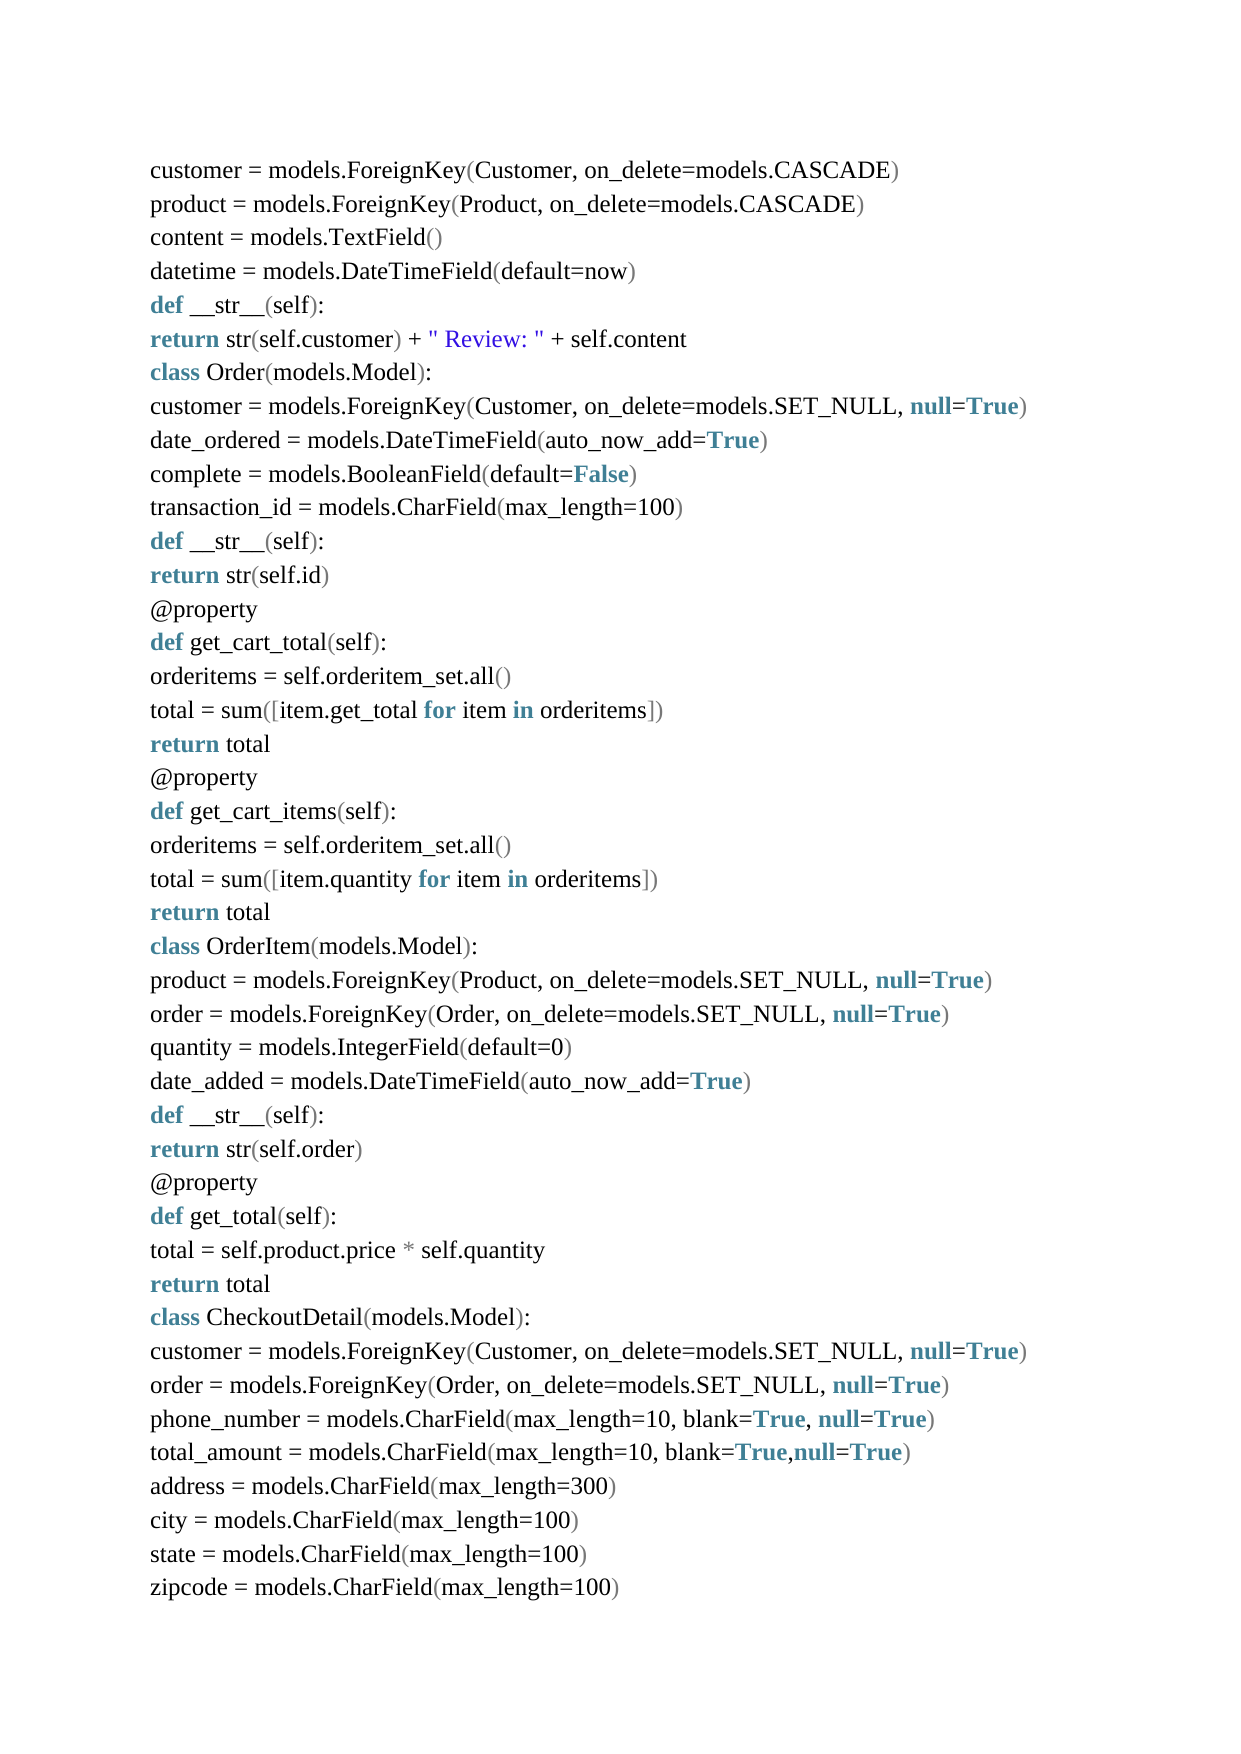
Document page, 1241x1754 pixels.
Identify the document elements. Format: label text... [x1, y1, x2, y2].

text return total [150, 892, 1090, 926]
text order = models.ForeignKey(Order, on_delete=models.SET_NULL, null=True) [150, 994, 1090, 1027]
text def get_cart_total(self): [150, 622, 1090, 656]
text total = sum([item.get_total for item in orderitems]) [150, 690, 1090, 724]
text total = self.product.price * self.quantity [150, 1230, 1090, 1264]
text orderitems = self.orderitem_set.all() [150, 825, 1090, 859]
text return str(self.id) [150, 555, 1090, 589]
text content = models.TextField() [150, 217, 1090, 251]
text @property [150, 589, 1090, 622]
text return total [150, 1264, 1090, 1297]
text zipcode = models.CharField(max_length=100) [150, 1567, 1090, 1601]
text @property [150, 757, 1090, 791]
text product = models.ForeignKey(Product, on_delete=models.CASCADE) [150, 184, 1090, 217]
text product = models.ForeignKey(Product, on_delete=models.SET_NULL, null=True) [150, 960, 1090, 994]
text total_amount = models.CharField(max_length=10, blank=True,null=True) [150, 1432, 1090, 1466]
text date_ordered = models.DateTimeField(auto_now_add=True) [150, 420, 1090, 454]
text orderitems = self.orderitem_set.all() [150, 656, 1090, 690]
text phone_number = models.CharField(max_length=10, blank=True, null=True) [150, 1399, 1090, 1432]
text def get_cart_items(self): [150, 791, 1090, 825]
text @property [150, 1162, 1090, 1196]
text return total [150, 724, 1090, 757]
text class CheckoutDetail(models.Model): [150, 1297, 1090, 1331]
text customer = models.ForeignKey(Customer, on_delete=models.SET_NULL, null=True) [150, 1331, 1090, 1365]
text quantity = models.IntegerField(default=0) [150, 1027, 1090, 1061]
text order = models.ForeignKey(Order, on_delete=models.SET_NULL, null=True) [150, 1365, 1090, 1399]
text def __str__(self): [150, 285, 1090, 319]
text state = models.CharField(max_length=100) [150, 1534, 1090, 1567]
text datetime = models.DateTimeField(default=now) [150, 251, 1090, 285]
text class OrderItem(models.Model): [150, 926, 1090, 960]
text city = models.CharField(max_length=100) [150, 1500, 1090, 1534]
text total = sum([item.quantity for item in orderitems]) [150, 859, 1090, 892]
text transaction_id = models.CharField(max_length=100) [150, 487, 1090, 521]
text def __str__(self): [150, 1095, 1090, 1129]
text complete = models.BooleanField(default=False) [150, 454, 1090, 487]
text def get_total(self): [150, 1196, 1090, 1230]
text customer = models.ForeignKey(Customer, on_delete=models.CASCADE) [150, 150, 1090, 184]
text def __str__(self): [150, 521, 1090, 555]
text return str(self.customer) + " Review: " + self.content [150, 319, 1090, 352]
text class Order(models.Model): [150, 352, 1090, 386]
text return str(self.order) [150, 1129, 1090, 1162]
text customer = models.ForeignKey(Customer, on_delete=models.SET_NULL, null=True) [150, 386, 1090, 420]
text date_added = models.DateTimeField(auto_now_add=True) [150, 1061, 1090, 1095]
text address = models.CharField(max_length=300) [150, 1466, 1090, 1500]
